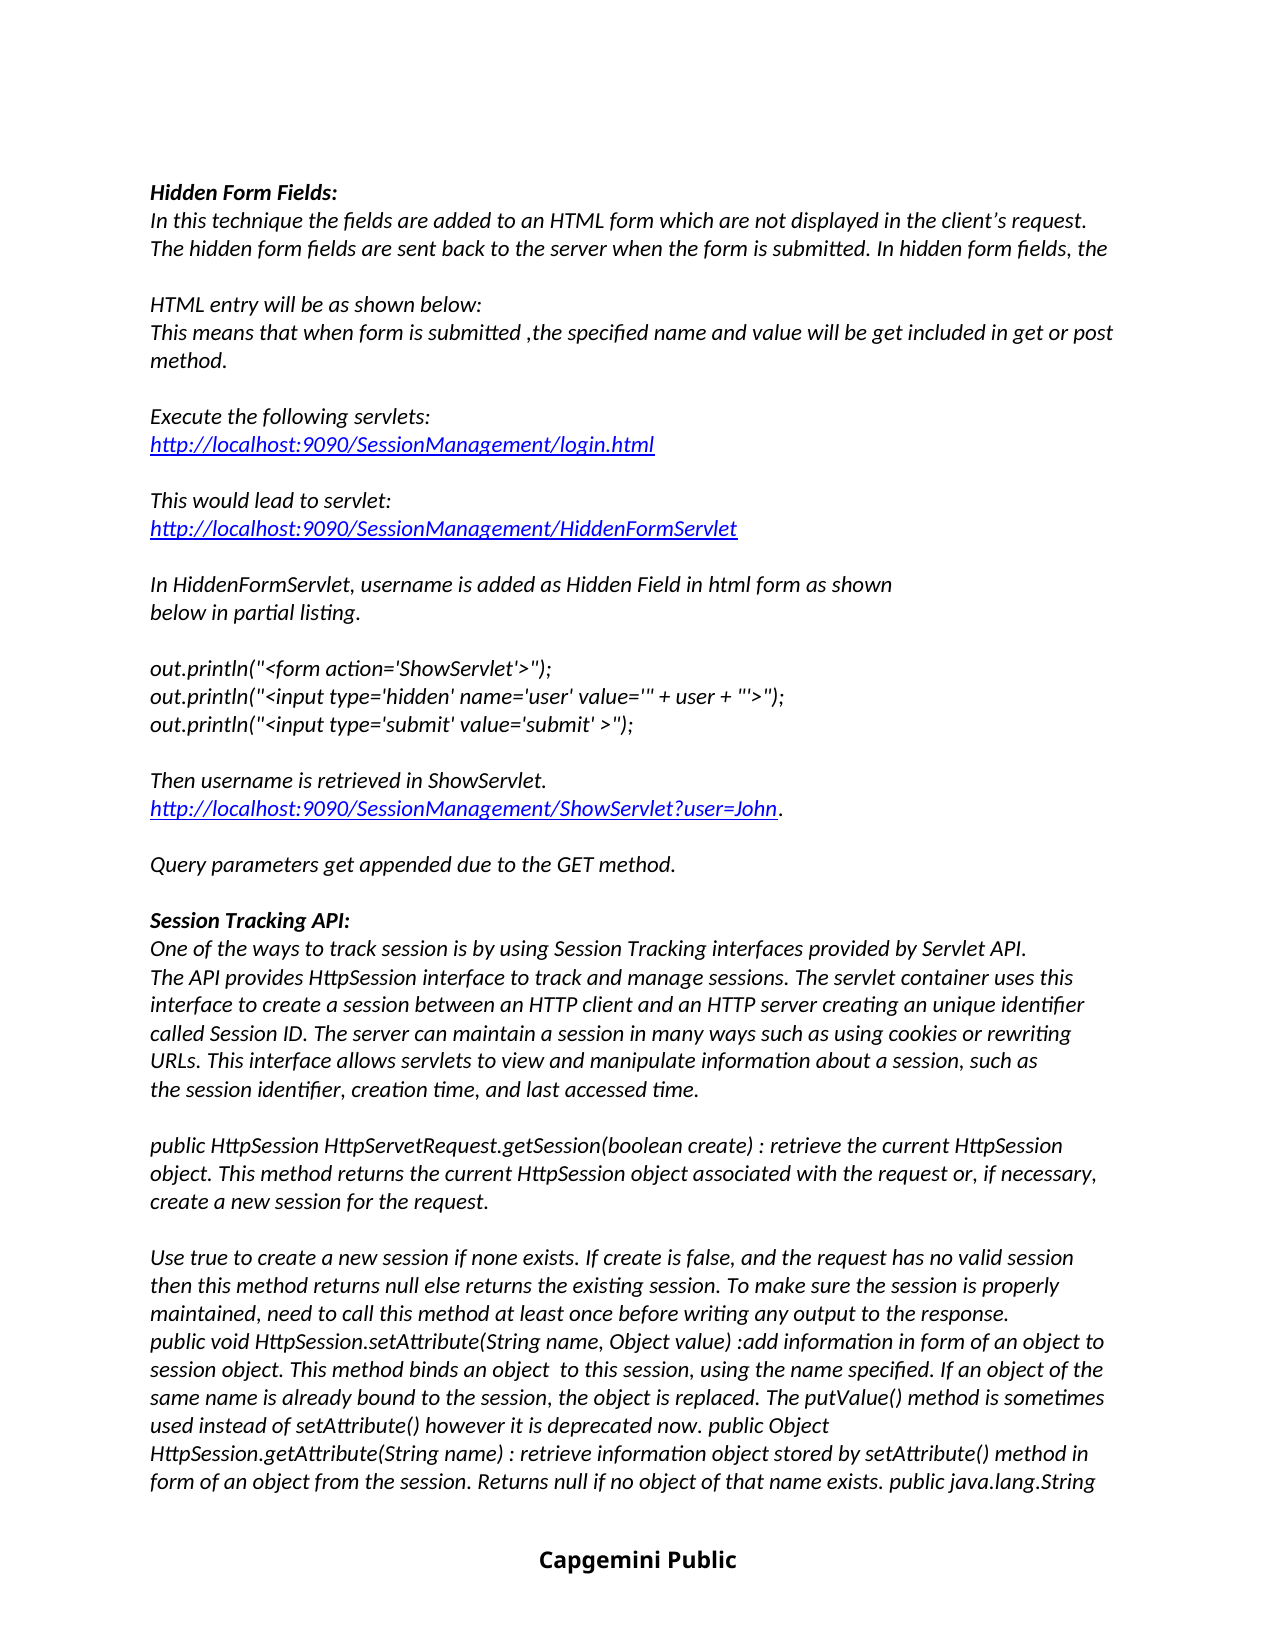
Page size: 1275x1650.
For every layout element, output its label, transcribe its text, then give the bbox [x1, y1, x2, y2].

text Use true to create a new session if none exists. If create is false, and the request has no valid session then this method returns null else returns the existing session. To make sure the session is properly maintained, need to call this method at least once before writing any output to the response. [150, 1243, 1125, 1327]
text out.println("<form action='ShowServlet'>"); [150, 654, 1125, 682]
text Execute the following servlets: [150, 402, 1125, 430]
text HTML entry will be as shown below: [150, 290, 1125, 318]
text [150, 1327, 1125, 1495]
text http://localhost:9090/SessionManagement/HiddenFormServlet [150, 514, 1125, 542]
text This would lead to servlet: [150, 486, 1125, 514]
text out.println("<input type='hidden' name='user' value='" + user + "'>"); [150, 682, 1125, 710]
text the session identifier, creation time, and last accessed time. [150, 1075, 1125, 1103]
text Session Tracking API: [150, 907, 1125, 934]
text out.println("<input type='submit' value='submit' >"); [150, 710, 1125, 738]
text The API provides HttpSession interface to track and manage sessions. The servlet container uses this interface to create a session between an HTTP client and an HTTP server creating an unique identifier called Session ID. The server can maintain a session in many ways such as using cookies or rewriting URLs. This interface allows servlets to view and manipulate information about a session, such as [150, 963, 1125, 1075]
text Hidden Form Fields: [150, 178, 1125, 206]
text In HiddenFormServlet, username is added as Hidden Field in html form as shown [150, 570, 1125, 598]
text Query parameters get appended due to the GET method. [150, 851, 1125, 878]
text public HttpSession HttpServetRequest.getSession(boolean create) : retrieve the current HttpSession object. This method returns the current HttpSession object associated with the request or, if necessary, create a new session for the request. [150, 1131, 1125, 1215]
text http://localhost:9090/SessionManagement/ShowServlet?user=John. [150, 794, 1125, 822]
text below in partial listing. [150, 598, 1125, 626]
text This means that when form is submitted ,the specified name and value will be get included in get or post method. [150, 318, 1125, 374]
text In this technique the fields are added to an HTML form which are not displayed in the client’s request. The hidden form fields are sent back to the server when the form is submitted. In hidden form fields, the [150, 206, 1125, 262]
text One of the ways to track session is by using Session Tracking interfaces provided by Servlet API. [150, 934, 1125, 963]
text Then username is retrieved in ShowServlet. [150, 766, 1125, 794]
text http://localhost:9090/SessionManagement/login.html [150, 430, 1125, 458]
